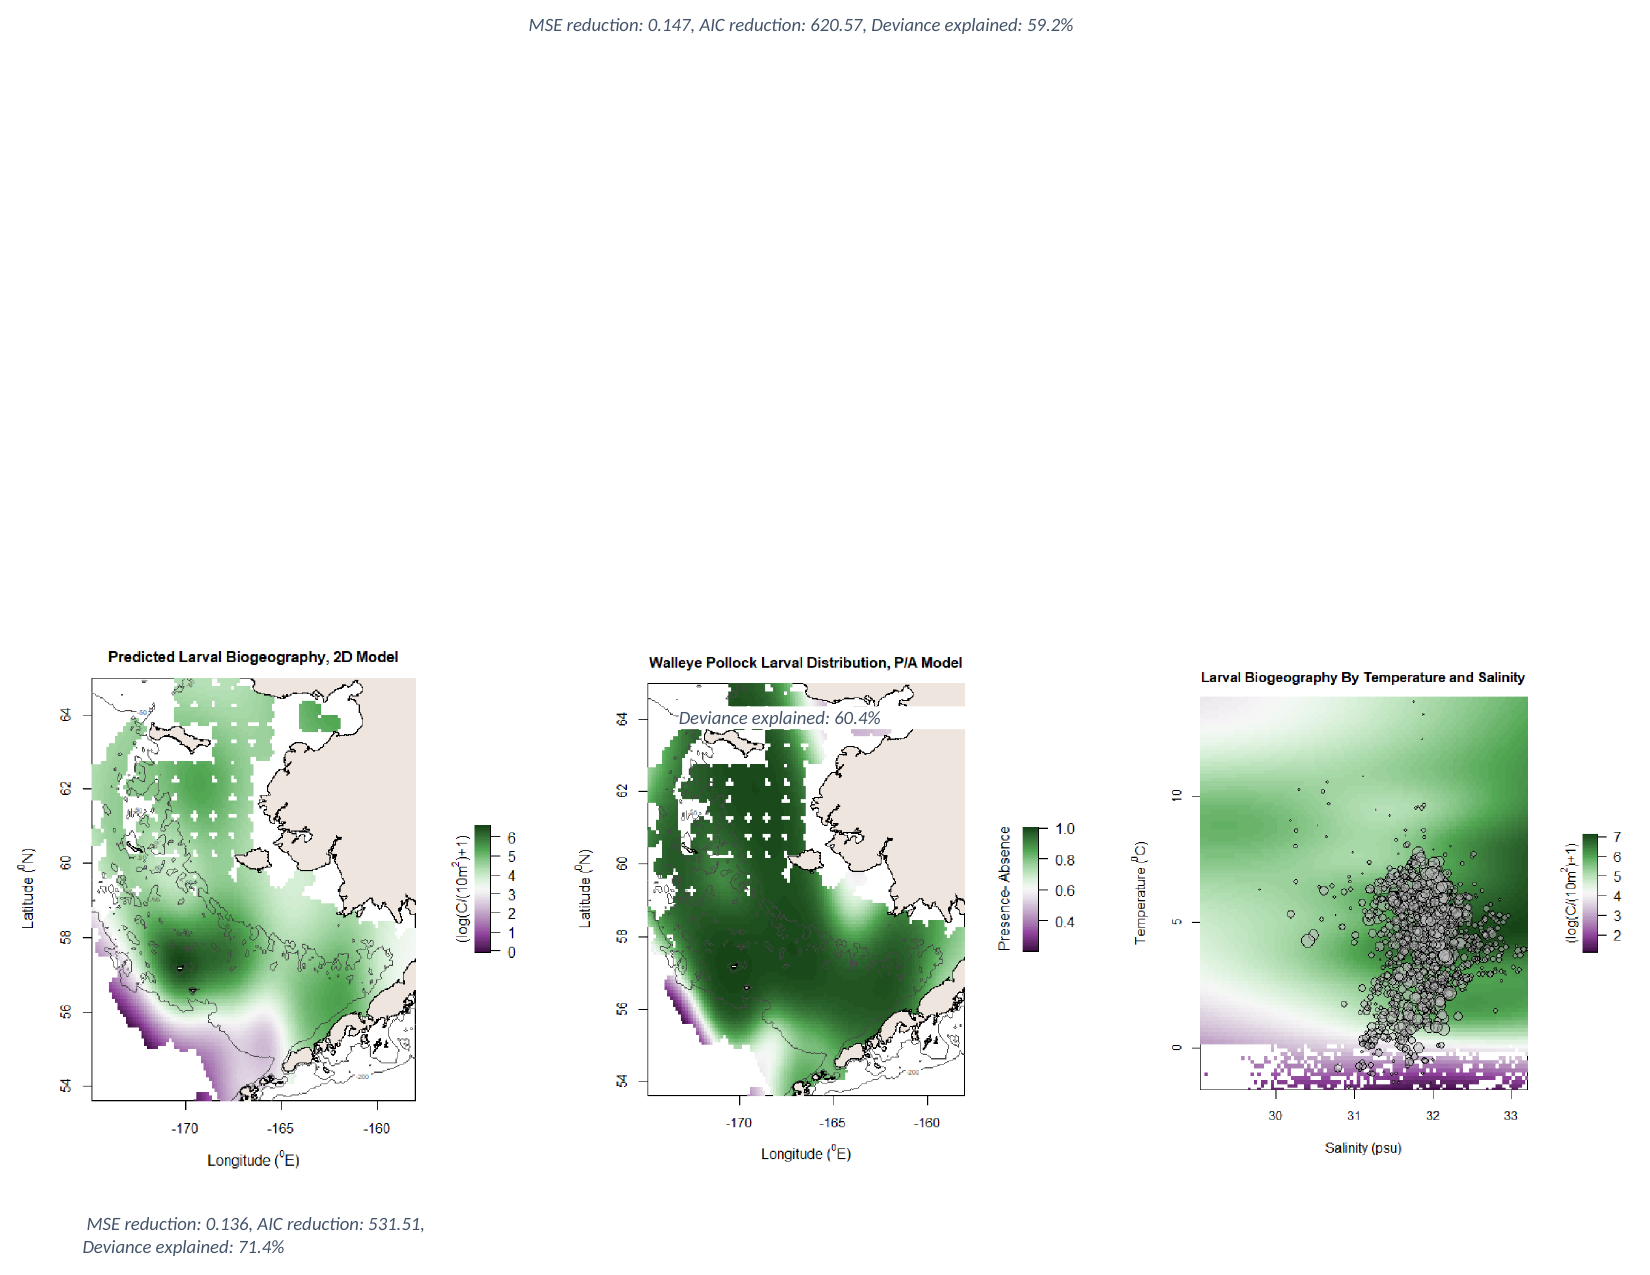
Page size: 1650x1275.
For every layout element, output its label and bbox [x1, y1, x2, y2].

picture [12, 642, 533, 1175]
picture [567, 646, 1083, 1170]
picture [1119, 660, 1632, 1163]
